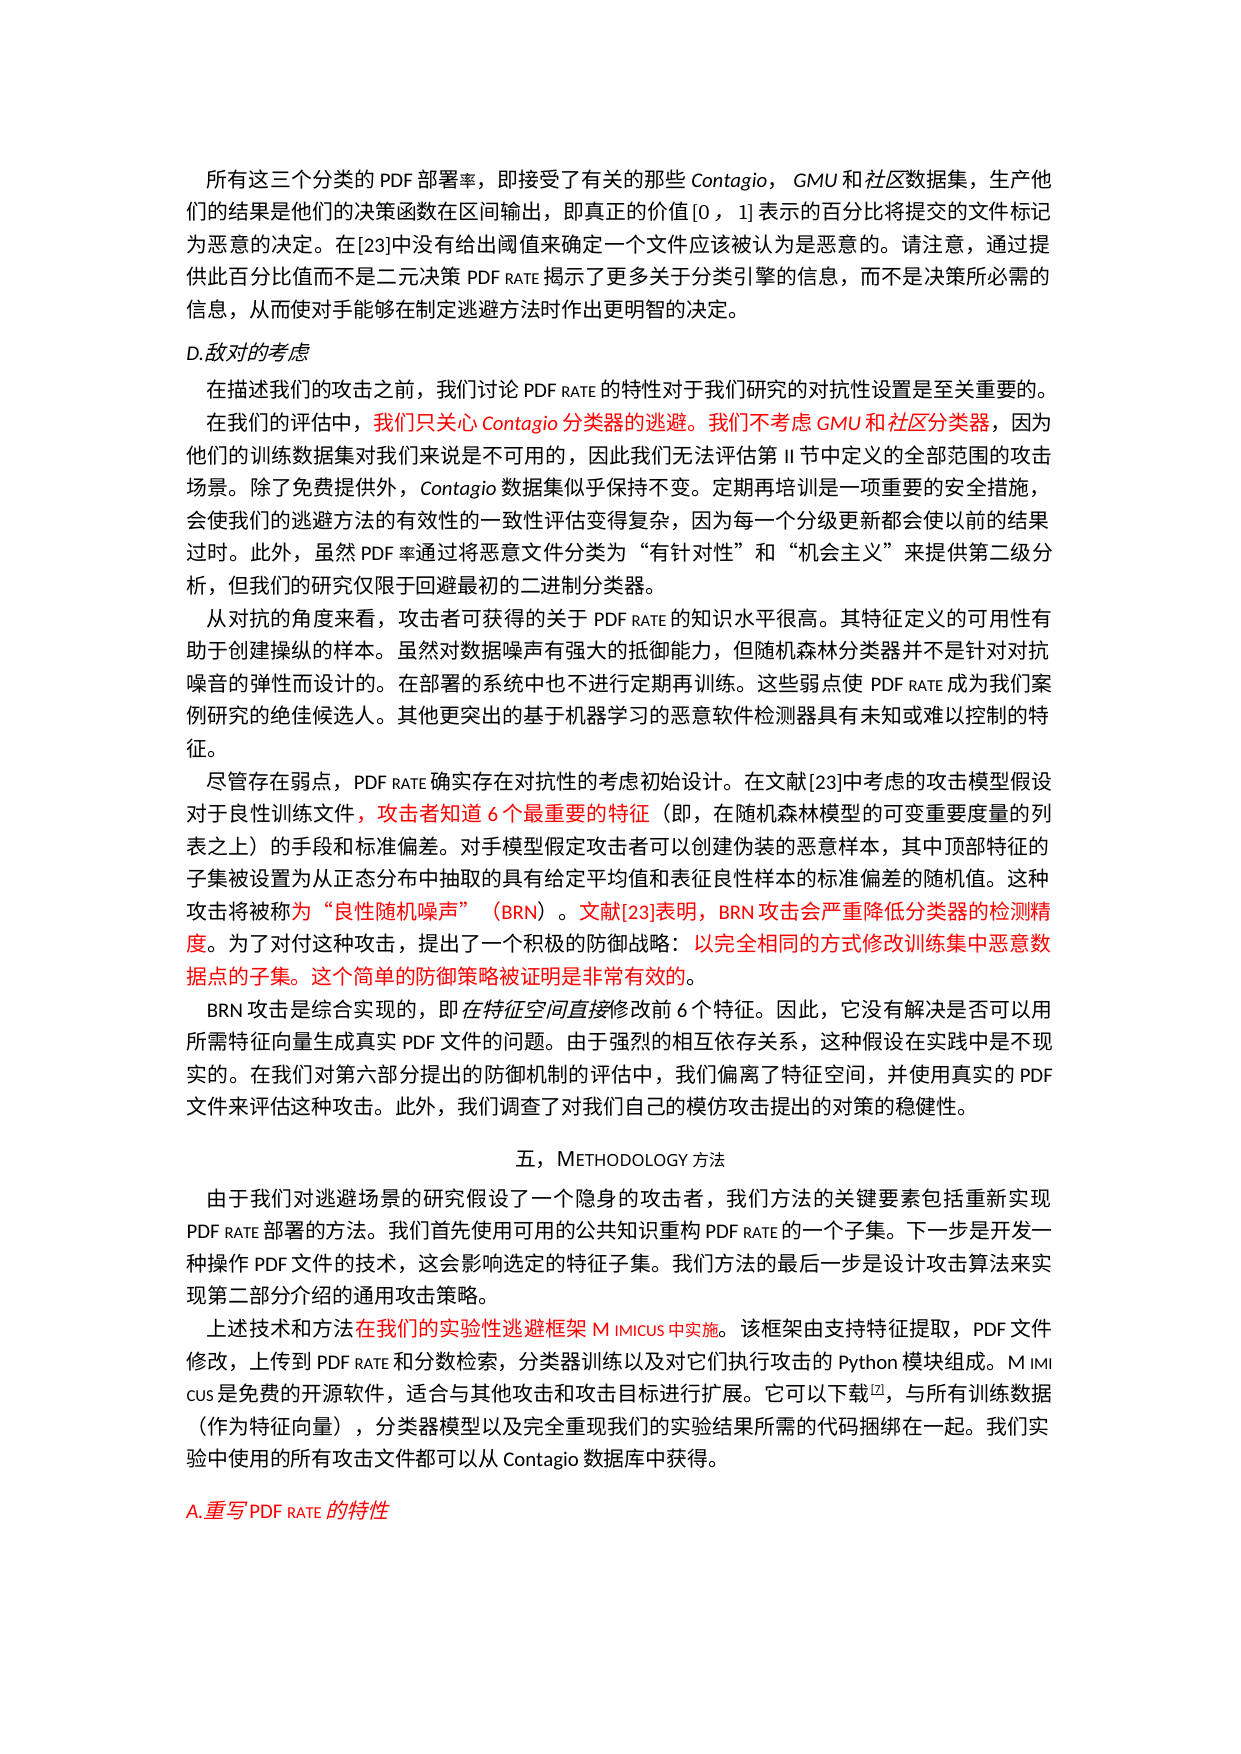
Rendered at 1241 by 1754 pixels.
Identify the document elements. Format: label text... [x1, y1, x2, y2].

text A.重写PDF RATE 的特性 [186, 1493, 1053, 1526]
text 所有这三个分类的PDF部署率，即接受了有关的那些Contagio， GMU和社区数据集，生产他们的结果是他们的决策函数在区间输出，即真正的价值[0 ， 1] 表示的百分比将提交的文件标记为恶意的决定。在[23]中没有给出阈值来确定一个文件应该被认为是恶意的。请注意，通过提供此百分比值而不是二元决策PDF RATE揭示了更多关于分类引擎的信息，而不是决策所必需的信息，从而使对手能够在制定逃避方法时作出更明智的决定。 [186, 162, 1053, 324]
text 从对抗的角度来看，攻击者可获得的关于PDF RATE 的知识水平很高。其特征定义的可用性有助于创建操纵的样本。虽然对数据噪声有强大的抵御能力，但随机森林分类器并不是针对对抗噪音的弹性而设计的。在部署的系统中也不进行定期再训练。这些弱点使PDF RATE 成为我们案例研究的绝佳候选人。其他更突出的基于机器学习的恶意软件检测器具有未知或难以控制的特征。 [186, 601, 1053, 763]
text 上述技术和方法在我们的实验性逃避框架M IMICUS中实施。该框架由支持特征提取，PDF文件修改，上传到PDF RATE 和分数检索，分类器训练以及对它们执行攻击的Python模块组成。M IMICUS 是免费的开源软件，适合与其他攻击和攻击目标进行扩展。它可以下载[7]，与所有训练数据（作为特征向量），分类器模型以及完全重现我们的实验结果所需的代码捆绑在一起。我们实验中使用的所有攻击文件都可以从Contagio数据库中获得。 [186, 1311, 1053, 1474]
text D.敌对的考虑 [186, 335, 1053, 368]
text BRN攻击是综合实现的，即在特征空间直接修改前6个特征。因此，它没有解决是否可以用所需特征向量生成真实PDF文件的问题。由于强烈的相互依存关系，这种假设在实践中是不现实的。在我们对第六部分提出的防御机制的评估中，我们偏离了特征空间，并使用真实的PDF文件来评估这种攻击。此外，我们调查了对我们自己的模仿攻击提出的对策的稳健性。 [186, 992, 1053, 1122]
text 由于我们对逃避场景的研究假设了一个隐身的攻击者，我们方法的关键要素包括重新实现PDF RATE 部署的方法。我们首先使用可用的公共知识重构PDF RATE 的一个子集。下一步是开发一种操作PDF文件的技术，这会影响选定的特征子集。我们方法的最后一步是设计攻击算法来实现第二部分介绍的通用攻击策略。 [186, 1181, 1053, 1311]
text 在我们的评估中，我们只关心Contagio分类器的逃避。我们不考虑GMU和社区分类器，因为他们的训练数据集对我们来说是不可用的，因此我们无法评估第II节中定义的全部范围的攻击场景。除了免费提供外，Contagio数据集似乎保持不变。定期再培训是一项重要的安全措施，会使我们的逃避方法的有效性的一致性评估变得复杂，因为每一个分级更新都会使以前的结果过时。此外，虽然PDF 率通过将恶意文件分类为“有针对性”和“机会主义”来提供第二级分析，但我们的研究仅限于回避最初的二进制分类器。 [186, 405, 1053, 600]
text 在描述我们的攻击之前，我们讨论PDF RATE 的特性对于我们研究的对抗性设置是至关重要的。 [186, 372, 1053, 405]
text 尽管存在弱点，PDF RATE 确实存在对抗性的考虑初始设计。在文献[23]中考虑的攻击模型假设对于良性训练文件，攻击者知道6个最重要的特征（即，在随机森林模型的可变重要度量的列表之上）的手段和标准偏差。对手模型假定攻击者可以创建伪装的恶意样本，其中顶部特征的子集被设置为从正态分布中抽取的具有给定平均值和表征良性样本的标准偏差的随机值。这种攻击将被称为“良性随机噪声”（BRN）。文献[23]表明，BRN攻击会严重降低分类器的检测精度。为了对付这种攻击，提出了一个积极的防御战略：以完全相同的方式修改训练集中恶意数据点的子集。这个简单的防御策略被证明是非常有效的。 [186, 764, 1053, 991]
text 五，METHODOLOGY 方法 [187, 1141, 1053, 1174]
